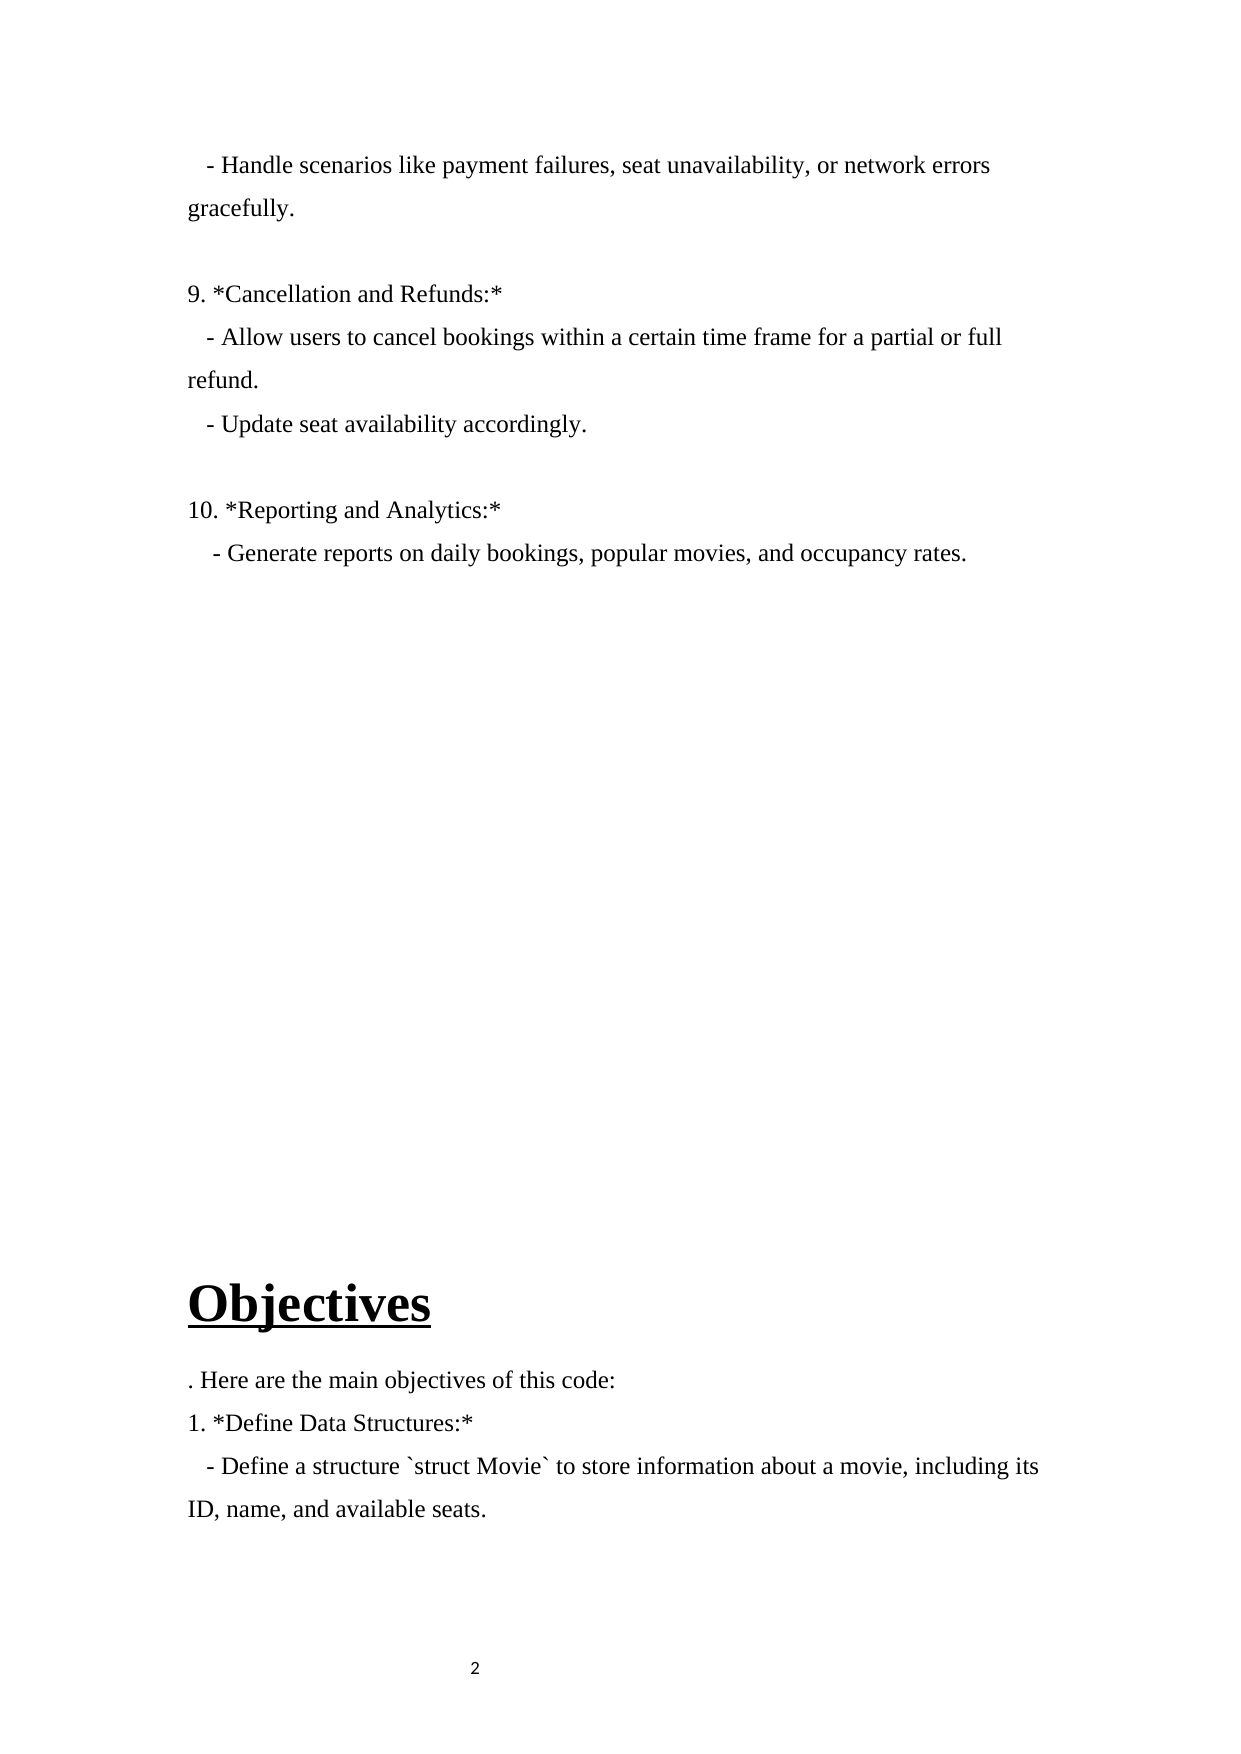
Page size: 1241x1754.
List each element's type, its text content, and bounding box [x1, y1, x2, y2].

text - Update seat availability accordingly. [187, 409, 1053, 437]
text 9. *Cancellation and Refunds:* [187, 279, 1053, 308]
text . Here are the main objectives of this code: [187, 1365, 1053, 1393]
text - Generate reports on daily bookings, popular movies, and occupancy rates. [187, 538, 1053, 567]
text - Allow users to cancel bookings within a certain time frame for a partial or full refund. [187, 322, 1053, 394]
text 1. *Define Data Structures:* [187, 1408, 1053, 1437]
text - Handle scenarios like payment failures, seat unavailability, or network errors gracefully. [187, 150, 1053, 222]
text 10. *Reporting and Analytics:* [187, 495, 1053, 524]
text - Define a structure `struct Movie` to store information about a movie, including its ID, name, and available seats. [187, 1451, 1053, 1523]
text Objectives [187, 1271, 1053, 1333]
